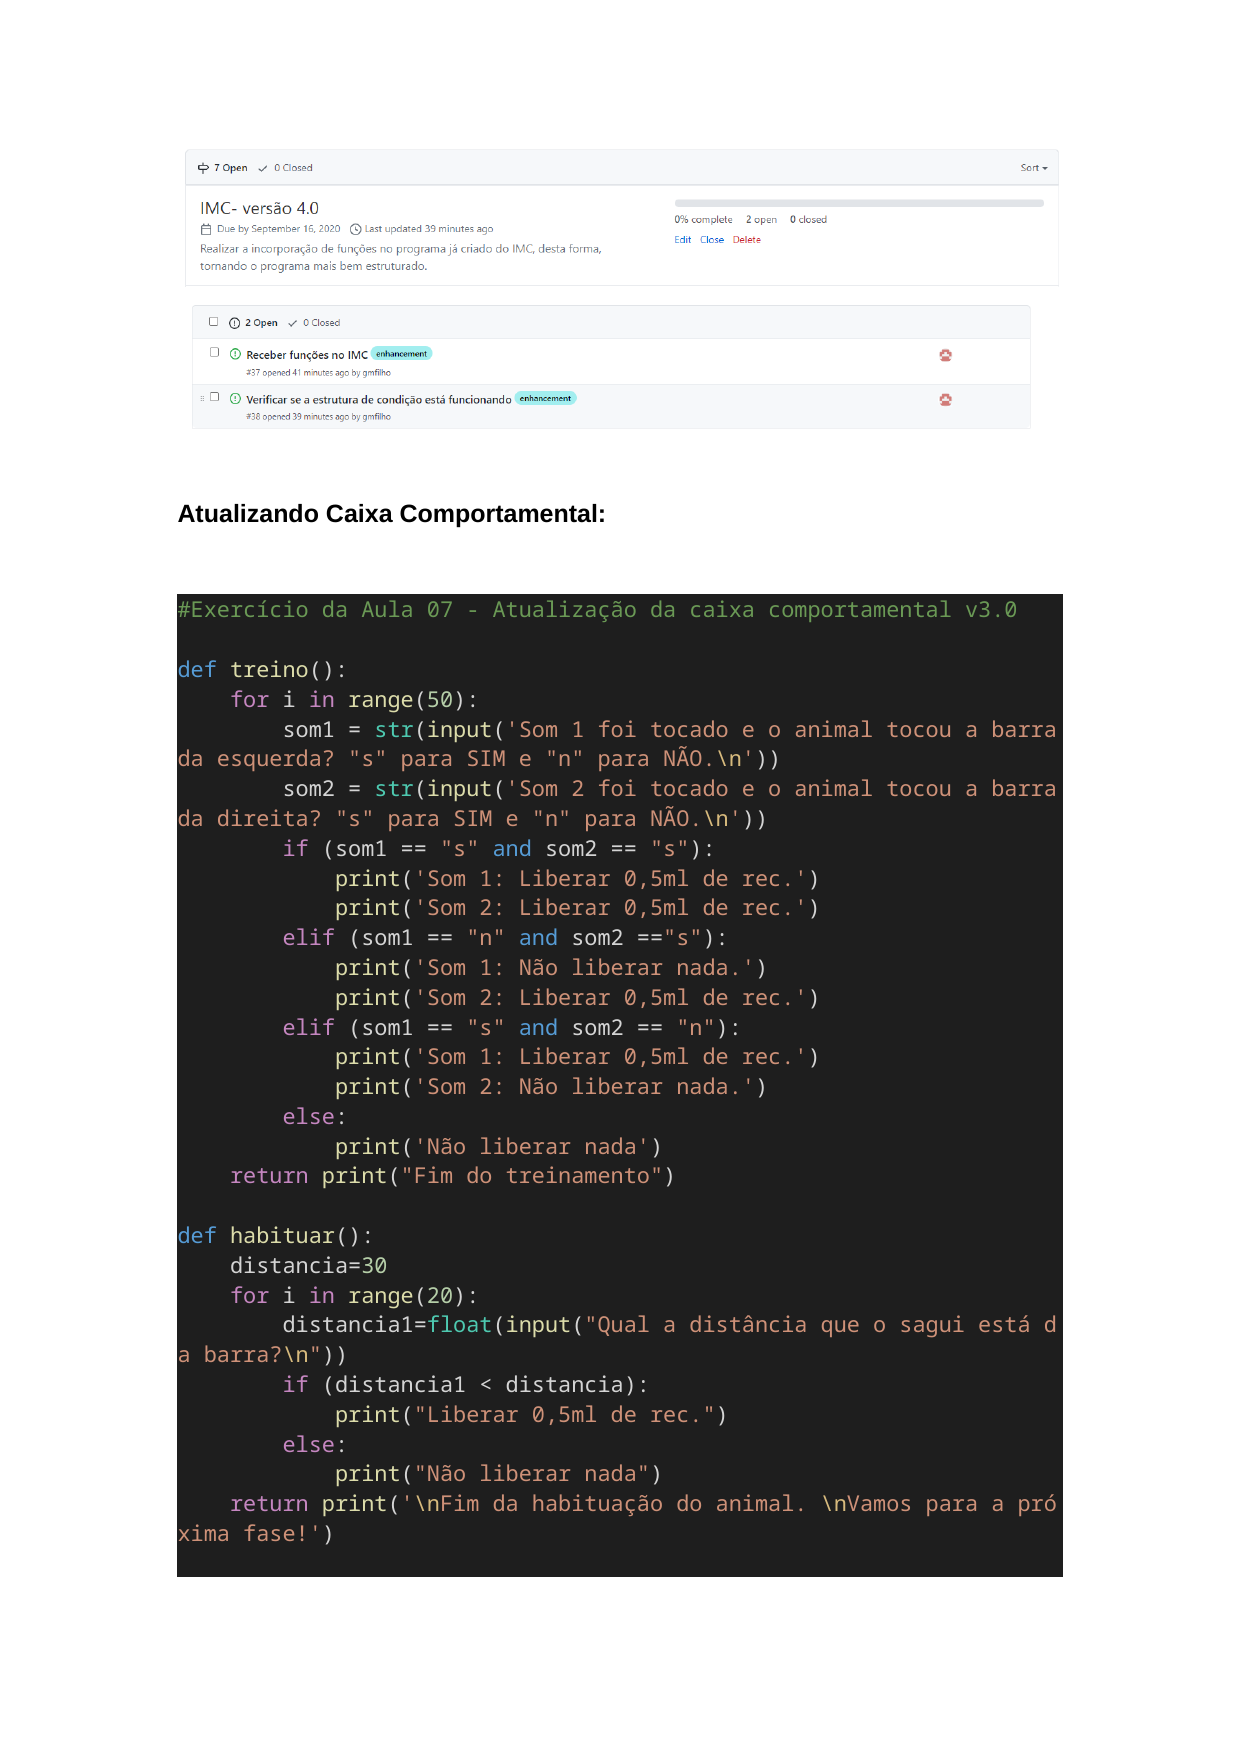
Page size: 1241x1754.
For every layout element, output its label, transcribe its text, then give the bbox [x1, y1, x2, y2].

text def treino(): [177, 654, 1063, 684]
text else: [177, 1101, 1063, 1131]
text #Exercício da Aula 07 - Atualização da caixa comportamental v3.0 [177, 594, 1063, 624]
text return print("Fim do treinamento") [177, 1160, 1063, 1190]
text if (distancia1 < distancia): [177, 1369, 1063, 1399]
text distancia1=float(input("Qual a distância que o sagui está da barra?\n")) [177, 1309, 1063, 1369]
text som1 = str(input('Som 1 foi tocado e o animal tocou a barra da esquerda? "s" para SIM e "n" para NÃO.\n')) [177, 713, 1063, 773]
text print('Som 1: Liberar 0,5ml de rec.') [177, 862, 1063, 892]
text Atualizando Caixa Comportamental: [177, 499, 1063, 528]
text for i in range(50): [177, 684, 1063, 713]
text def habituar(): [177, 1220, 1063, 1250]
text elif (som1 == "n" and som2 =="s"): [177, 922, 1063, 952]
text print('Som 1: Liberar 0,5ml de rec.') [177, 1041, 1063, 1071]
picture [177, 147, 1063, 287]
text print("Não liberar nada") [177, 1458, 1063, 1488]
text print('Som 2: Liberar 0,5ml de rec.') [177, 892, 1063, 922]
text for i in range(20): [177, 1279, 1063, 1309]
text print('Som 2: Não liberar nada.') [177, 1071, 1063, 1101]
text print('Não liberar nada') [177, 1131, 1063, 1160]
text print('Som 1: Não liberar nada.') [177, 952, 1063, 982]
text print('Som 2: Liberar 0,5ml de rec.') [177, 982, 1063, 1011]
text print("Liberar 0,5ml de rec.") [177, 1399, 1063, 1428]
text else: [177, 1428, 1063, 1458]
text som2 = str(input('Som 2 foi tocado e o animal tocou a barra da direita? "s" para SIM e "n" para NÃO.\n')) [177, 773, 1063, 833]
text if (som1 == "s" and som2 == "s"): [177, 833, 1063, 862]
text elif (som1 == "s" and som2 == "n"): [177, 1011, 1063, 1041]
picture [177, 305, 1063, 433]
text distancia=30 [177, 1250, 1063, 1279]
text return print('\nFim da habituação do animal. \nVamos para a próxima fase!') [177, 1488, 1063, 1548]
